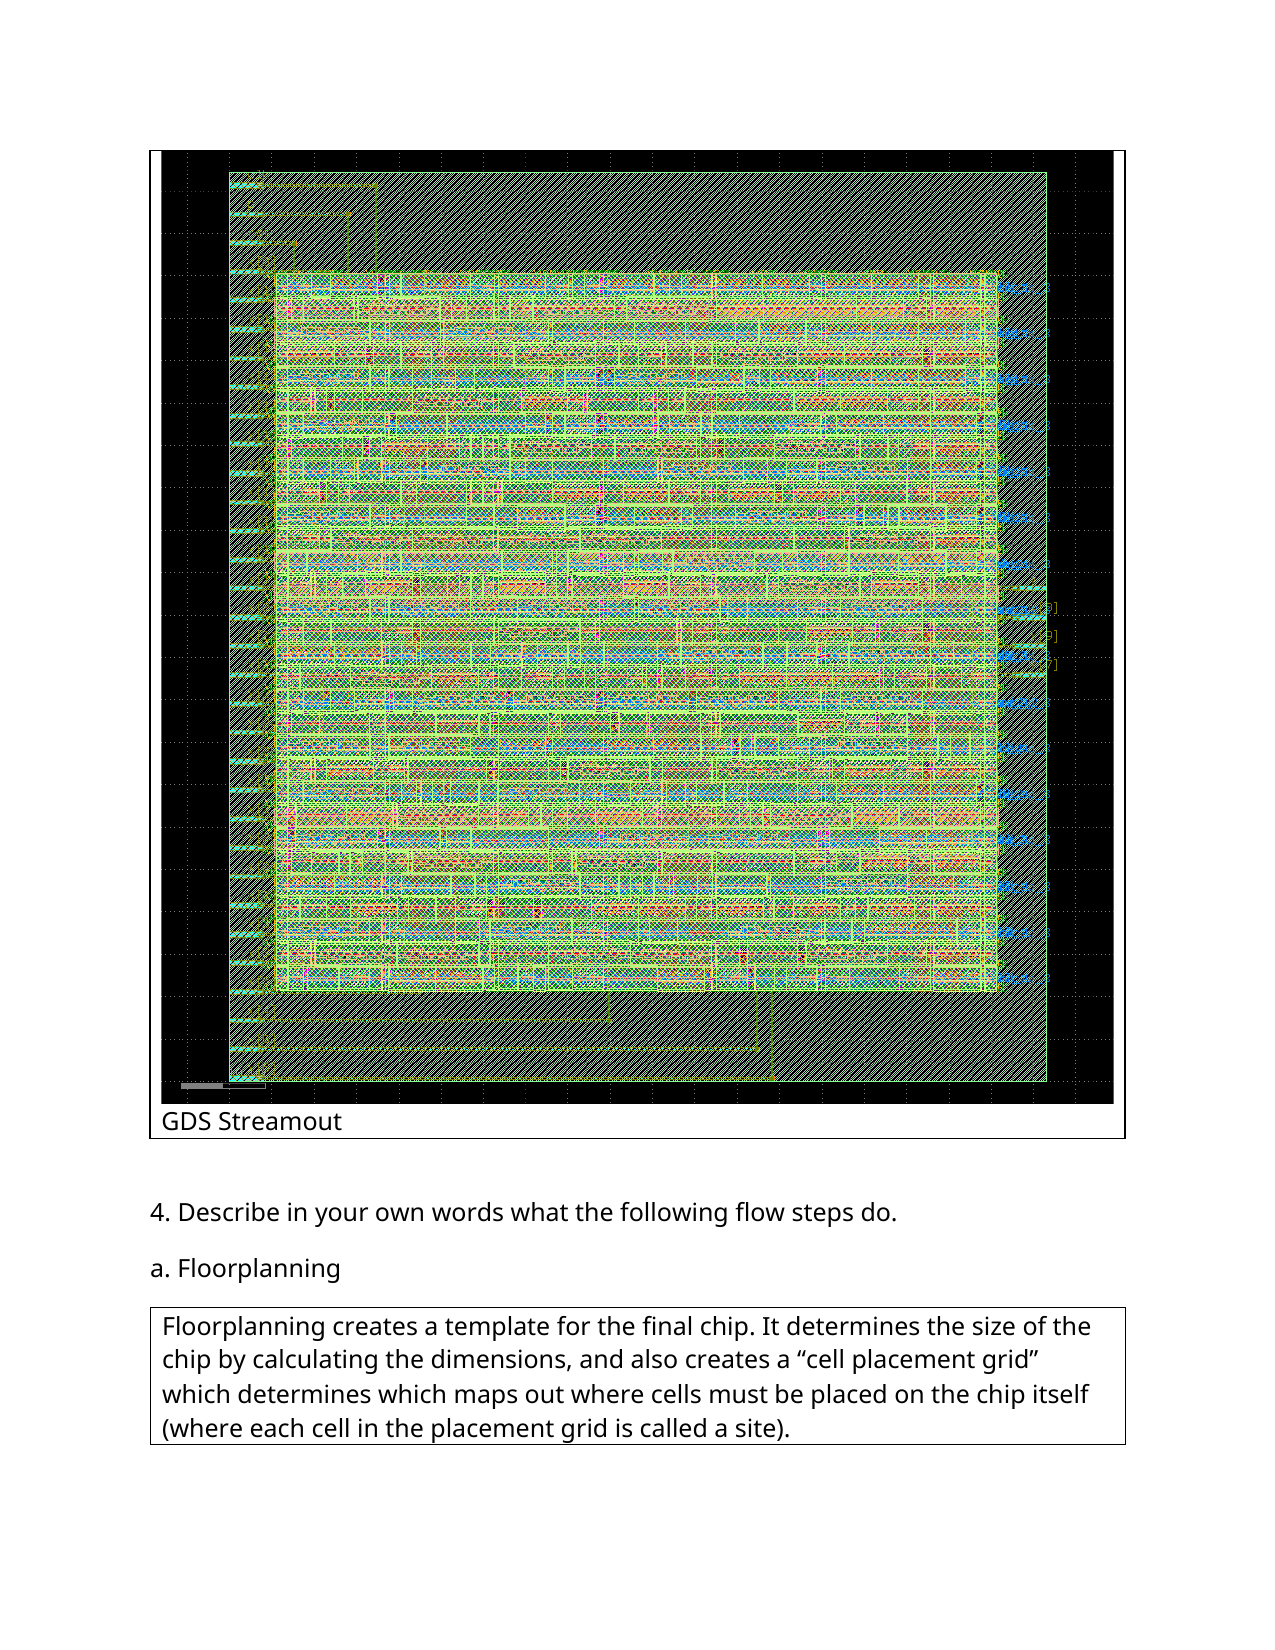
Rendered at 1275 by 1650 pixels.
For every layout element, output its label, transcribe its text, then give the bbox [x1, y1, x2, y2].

text a. Floorplanning [150, 1251, 1125, 1285]
picture [161, 151, 1114, 1104]
table_header Floorplan PDN Generation GDS Streamout [151, 151, 1124, 1138]
table_header Floorplanning creates a template for the final chip. It determines the size of the chip by calculating the dimensions, and also creates a “cell placement grid” which determines which maps out where cells must be placed on the chip itself (where each cell in the placement grid is called a site). [151, 1308, 1125, 1444]
text 4. Describe in your own words what the following flow steps do. [150, 1195, 1125, 1229]
